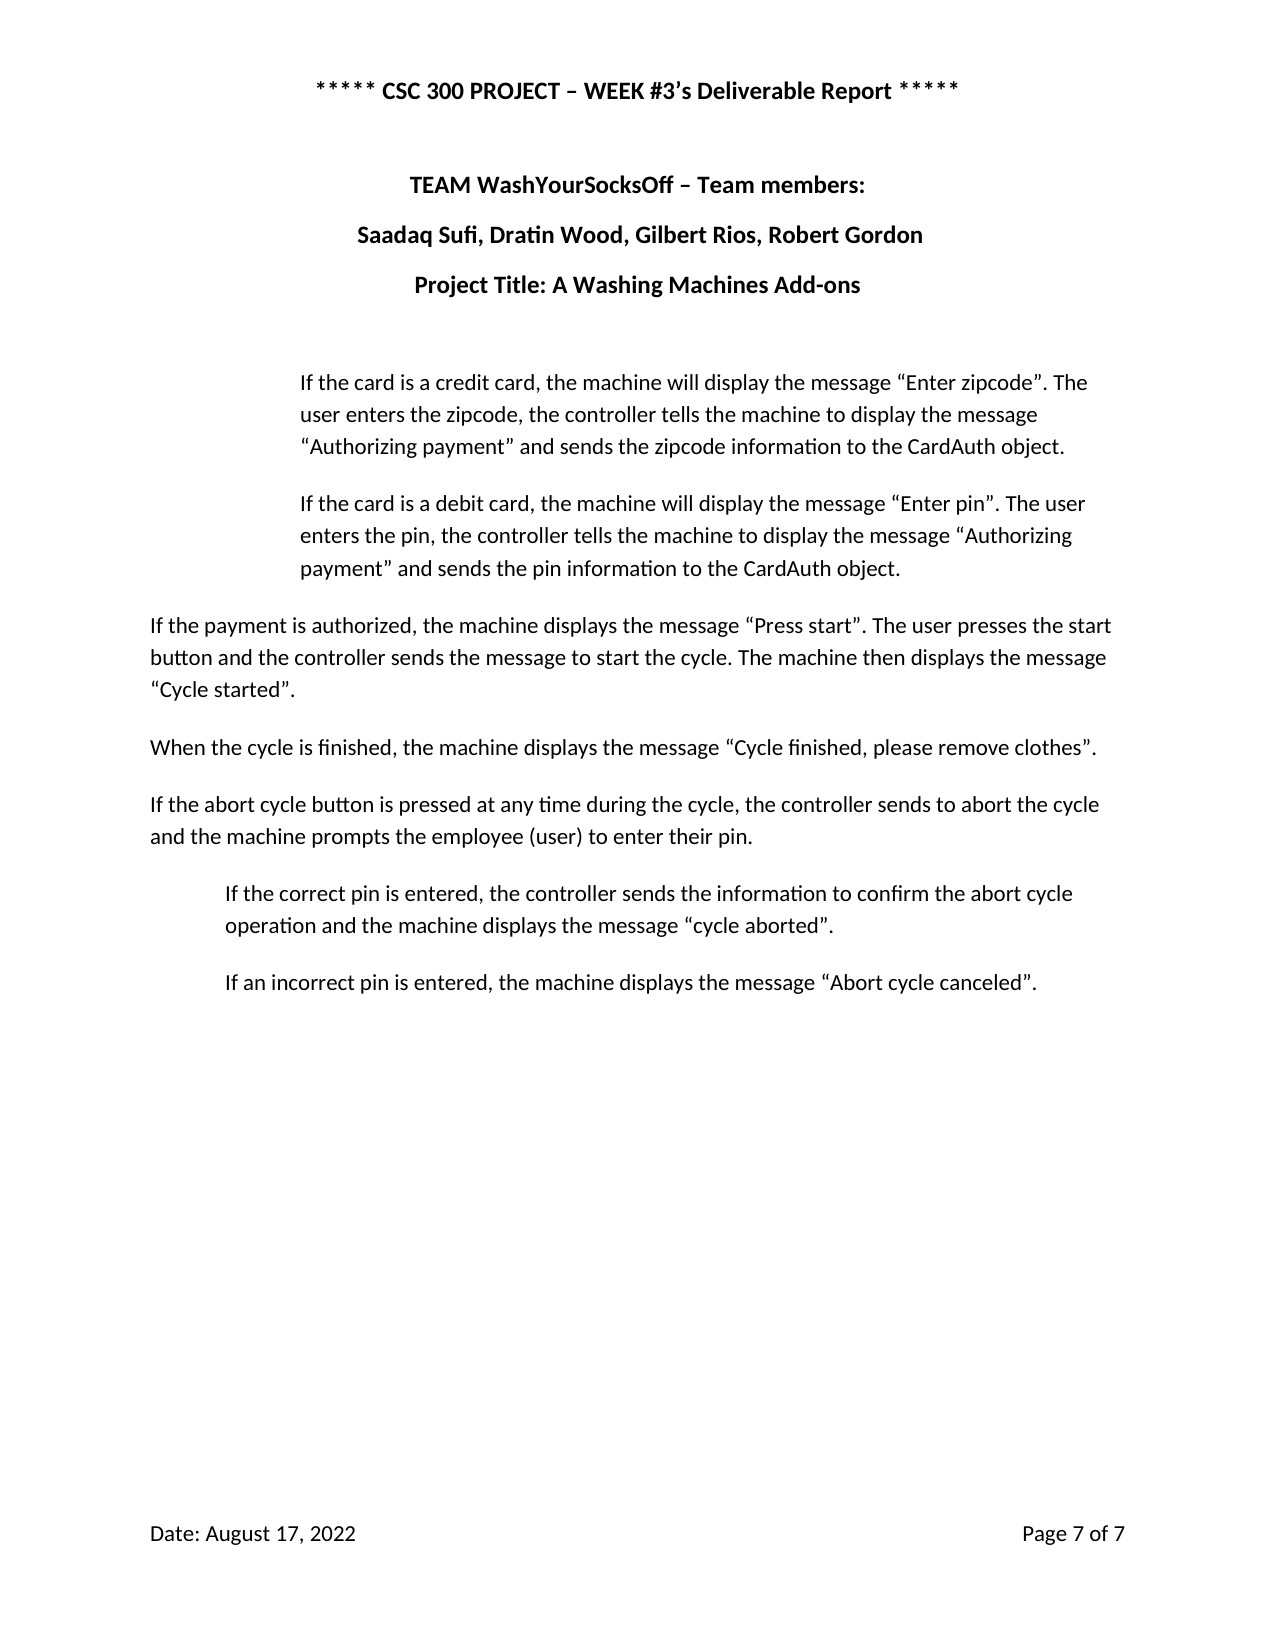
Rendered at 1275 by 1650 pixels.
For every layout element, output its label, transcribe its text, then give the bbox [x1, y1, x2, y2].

text If the card is a debit card, the machine will display the message “Enter pin”. The user enters the pin, the controller tells the machine to display the message “Authorizing payment” and sends the pin information to the CardAuth object. [300, 489, 1125, 582]
text If the payment is authorized, the machine displays the message “Press start”. The user presses the start button and the controller sends the message to start the cycle. The machine then displays the message “Cycle started”. [150, 611, 1125, 703]
text If the abort cycle button is pressed at any time during the cycle, the controller sends to abort the cycle and the machine prompts the employee (user) to enter their pin. [150, 790, 1125, 850]
text If an incorrect pin is entered, the machine displays the message “Abort cycle canceled”. [225, 968, 1125, 997]
text If the card is a credit card, the machine will display the message “Enter zipcode”. The user enters the zipcode, the controller tells the machine to display the message “Authorizing payment” and sends the zipcode information to the CardAuth object. [300, 368, 1125, 460]
text When the cycle is finished, the machine displays the message “Cycle finished, please remove clothes”. [150, 733, 1125, 761]
text If the correct pin is entered, the controller sends the information to confirm the abort cycle operation and the machine displays the message “cycle aborted”. [225, 879, 1125, 939]
